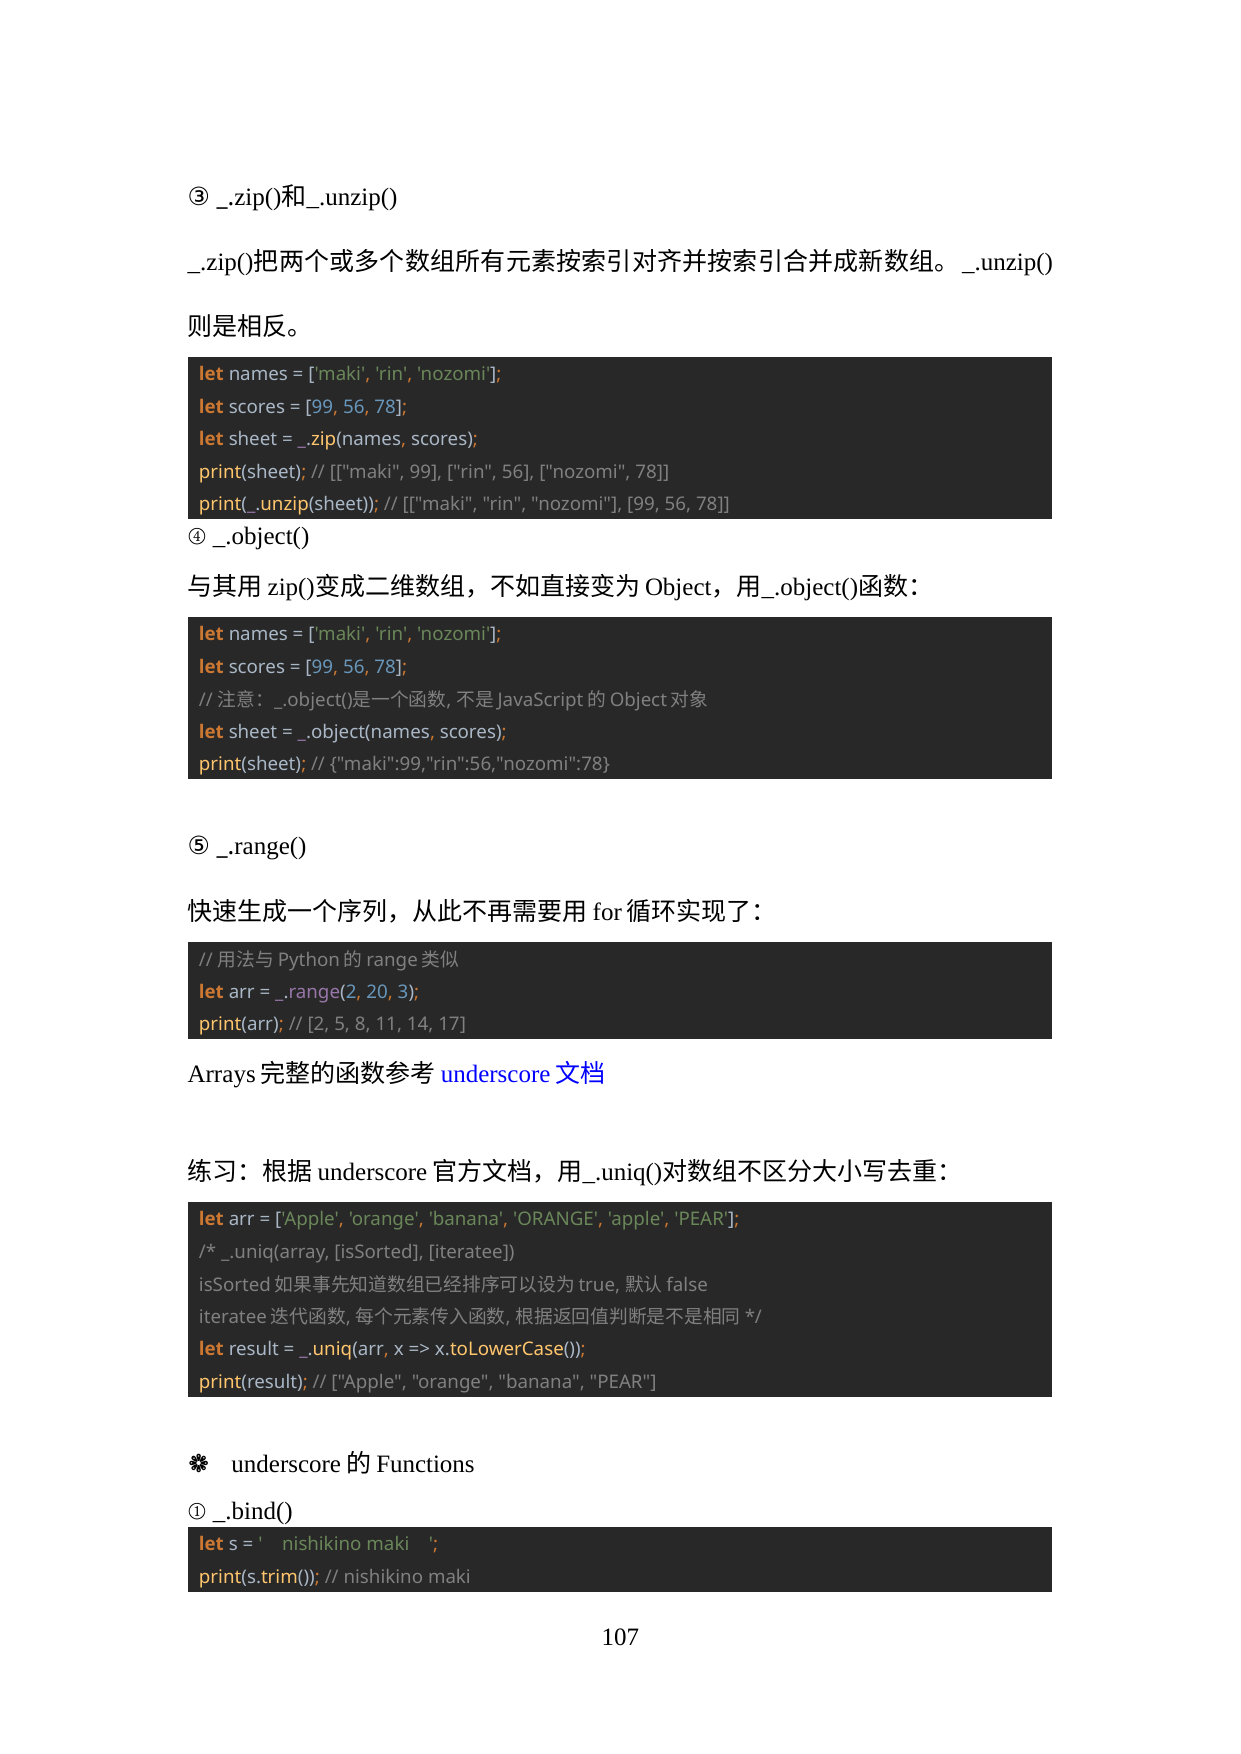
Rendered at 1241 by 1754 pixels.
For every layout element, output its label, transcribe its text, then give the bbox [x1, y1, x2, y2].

table_header let arr = ['Apple', 'orange', 'banana', 'ORANGE', 'apple', 'PEAR']; /* _.uniq(array, [isSorted], [iteratee]) isSorted如果事先知道数组已经排序可以设为true, 默认false iteratee迭代函数, 每个元素传入函数, 根据返回值判断是不是相同 */ let result = _.uniq(arr, x => x.toLowerCase()); print(result); // ["Apple", "orange", "banana", "PEAR"] [188, 1202, 1052, 1397]
text 与其用zip()变成二维数组，不如直接变为Object，用_.object()函数： [187, 552, 1053, 617]
table_header // 用法与Python的range类似 let arr = _.range(2, 20, 3); print(arr); // [2, 5, 8, 11, 14, 17] [188, 942, 1052, 1039]
text ④ _.object() [187, 519, 1053, 552]
text _.zip()把两个或多个数组所有元素按索引对齐并按索引合并成新数组。_.unzip()则是相反。 [187, 227, 1053, 357]
text 快速生成一个序列，从此不再需要用for循环实现了： [187, 877, 1053, 942]
text ① _.bind() [187, 1494, 1053, 1527]
text 练习：根据underscore官方文档，用_.uniq()对数组不区分大小写去重： [187, 1137, 1053, 1202]
list underscore的Functions [187, 1429, 1053, 1494]
text ⑤ _.range() [187, 812, 1053, 877]
table_header let names = ['maki', 'rin', 'nozomi']; let scores = [99, 56, 78]; // 注意：_.object()是一个函数, 不是JavaScript的Object对象 let sheet = _.object(names, scores); print(sheet); // {"maki":99,"rin":56,"nozomi":78} [188, 617, 1052, 779]
text ③ _.zip()和_.unzip() [187, 162, 1053, 227]
text Arrays完整的函数参考underscore文档 [187, 1039, 1053, 1104]
table_header let names = ['maki', 'rin', 'nozomi']; let scores = [99, 56, 78]; let sheet = _.zip(names, scores); print(sheet); // [["maki", 99], ["rin", 56], ["nozomi", 78]] print(_.unzip(sheet)); // [["maki", "rin", "nozomi"], [99, 56, 78]] [188, 357, 1052, 519]
